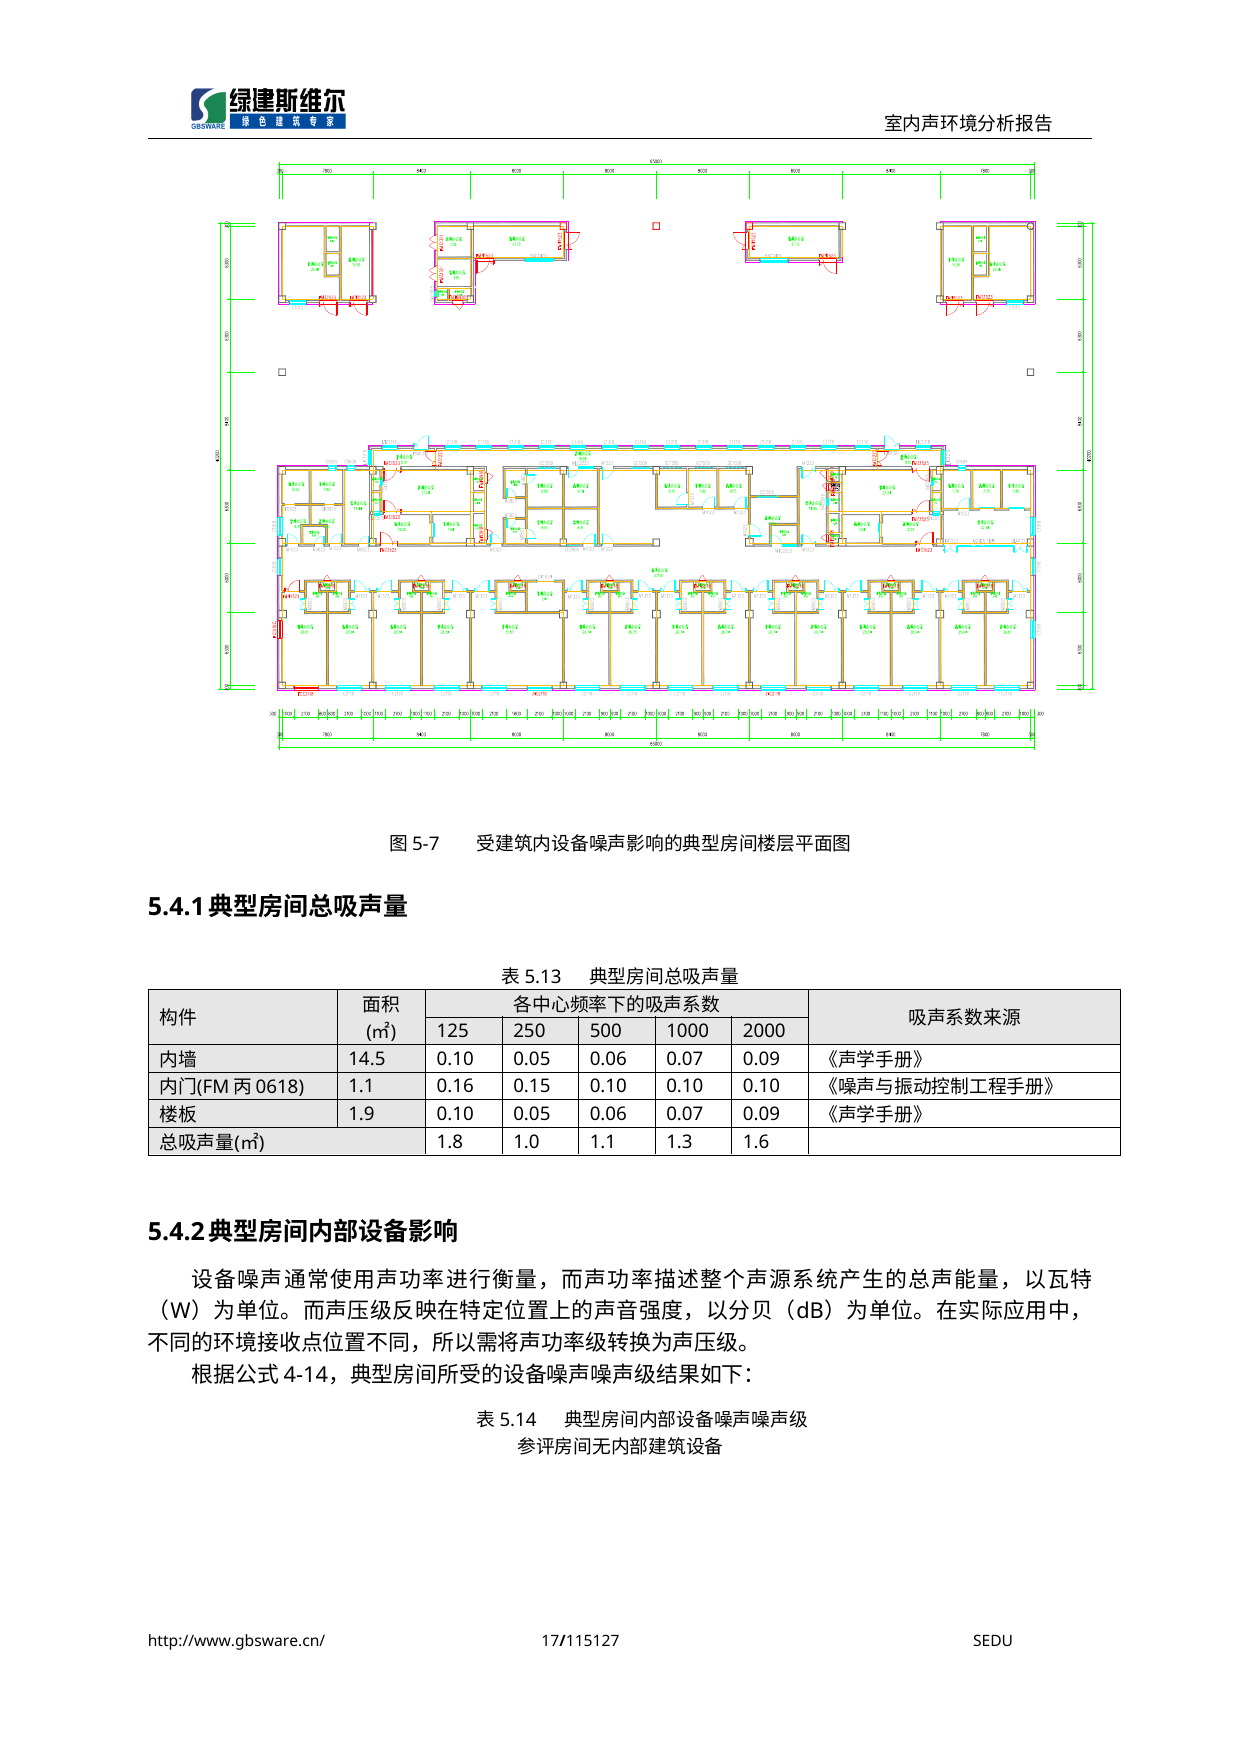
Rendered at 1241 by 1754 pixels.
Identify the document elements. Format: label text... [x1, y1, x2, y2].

table_cell 《声学手册》 [809, 1045, 1120, 1071]
table_header 构件 [149, 990, 337, 1044]
table_cell 1.9 [338, 1100, 425, 1127]
table_cell 0.07 [656, 1045, 731, 1071]
table_cell 0.09 [732, 1100, 808, 1127]
table_cell 0.16 [426, 1073, 502, 1099]
table_cell 1.6 [732, 1128, 808, 1154]
table_cell 楼板 [149, 1100, 337, 1127]
table_cell 内门(FM丙0618) [149, 1073, 337, 1099]
table_cell 0.10 [426, 1045, 502, 1071]
table_cell 0.09 [732, 1045, 808, 1071]
table_cell 125 [426, 1018, 502, 1044]
table_cell 《声学手册》 [809, 1100, 1120, 1127]
table_cell 1.1 [338, 1073, 425, 1099]
table_cell 1.3 [656, 1128, 731, 1154]
table_cell 1000 [656, 1018, 731, 1044]
table_cell 0.07 [656, 1100, 731, 1127]
table_cell 内墙 [149, 1045, 337, 1071]
table_cell 500 [579, 1018, 655, 1044]
subtitle 典型房间总吸声量 [148, 872, 1092, 937]
picture [191, 150, 1122, 829]
table_header 各中心频率下的吸声系数 [426, 990, 808, 1016]
table_cell 2000 [732, 1018, 808, 1044]
table_cell 1.8 [426, 1128, 502, 1154]
table_cell 0.10 [579, 1073, 655, 1099]
table_header 吸声系数来源 [809, 990, 1120, 1044]
table_cell 1.0 [503, 1128, 578, 1154]
table_cell [809, 1128, 1120, 1154]
table_cell 0.10 [732, 1073, 808, 1099]
picture [187, 88, 347, 130]
table_cell 总吸声量(㎡) [149, 1128, 425, 1154]
table_cell 0.06 [579, 1100, 655, 1127]
table_cell 14.5 [338, 1045, 425, 1071]
text 设备噪声通常使用声功率进行衡量，而声功率描述整个声源系统产生的总声能量，以瓦特（W）为单位。而声压级反映在特定位置上的声音强度，以分贝（dB）为单位。在实际应用中，不同的环境接收点位置不同，所以需将声功率级转换为声压级。 [148, 1262, 1092, 1357]
table_cell 1.1 [579, 1128, 655, 1154]
table_cell 0.10 [426, 1100, 502, 1127]
text 根据公式4-14，典型房间所受的设备噪声噪声级结果如下： [148, 1357, 1092, 1389]
table_cell 0.15 [503, 1073, 578, 1099]
table_cell 《噪声与振动控制工程手册》 [809, 1073, 1120, 1099]
table_cell 0.05 [503, 1045, 578, 1071]
table_cell 0.05 [503, 1100, 578, 1127]
table_cell 250 [503, 1018, 578, 1044]
text 参评房间无内部建筑设备 [148, 1432, 1092, 1459]
table_cell 0.06 [579, 1045, 655, 1071]
table_header 面积 (㎡) [338, 990, 425, 1044]
subtitle 典型房间内部设备影响 [148, 1197, 1092, 1262]
table_cell 0.10 [656, 1073, 731, 1099]
